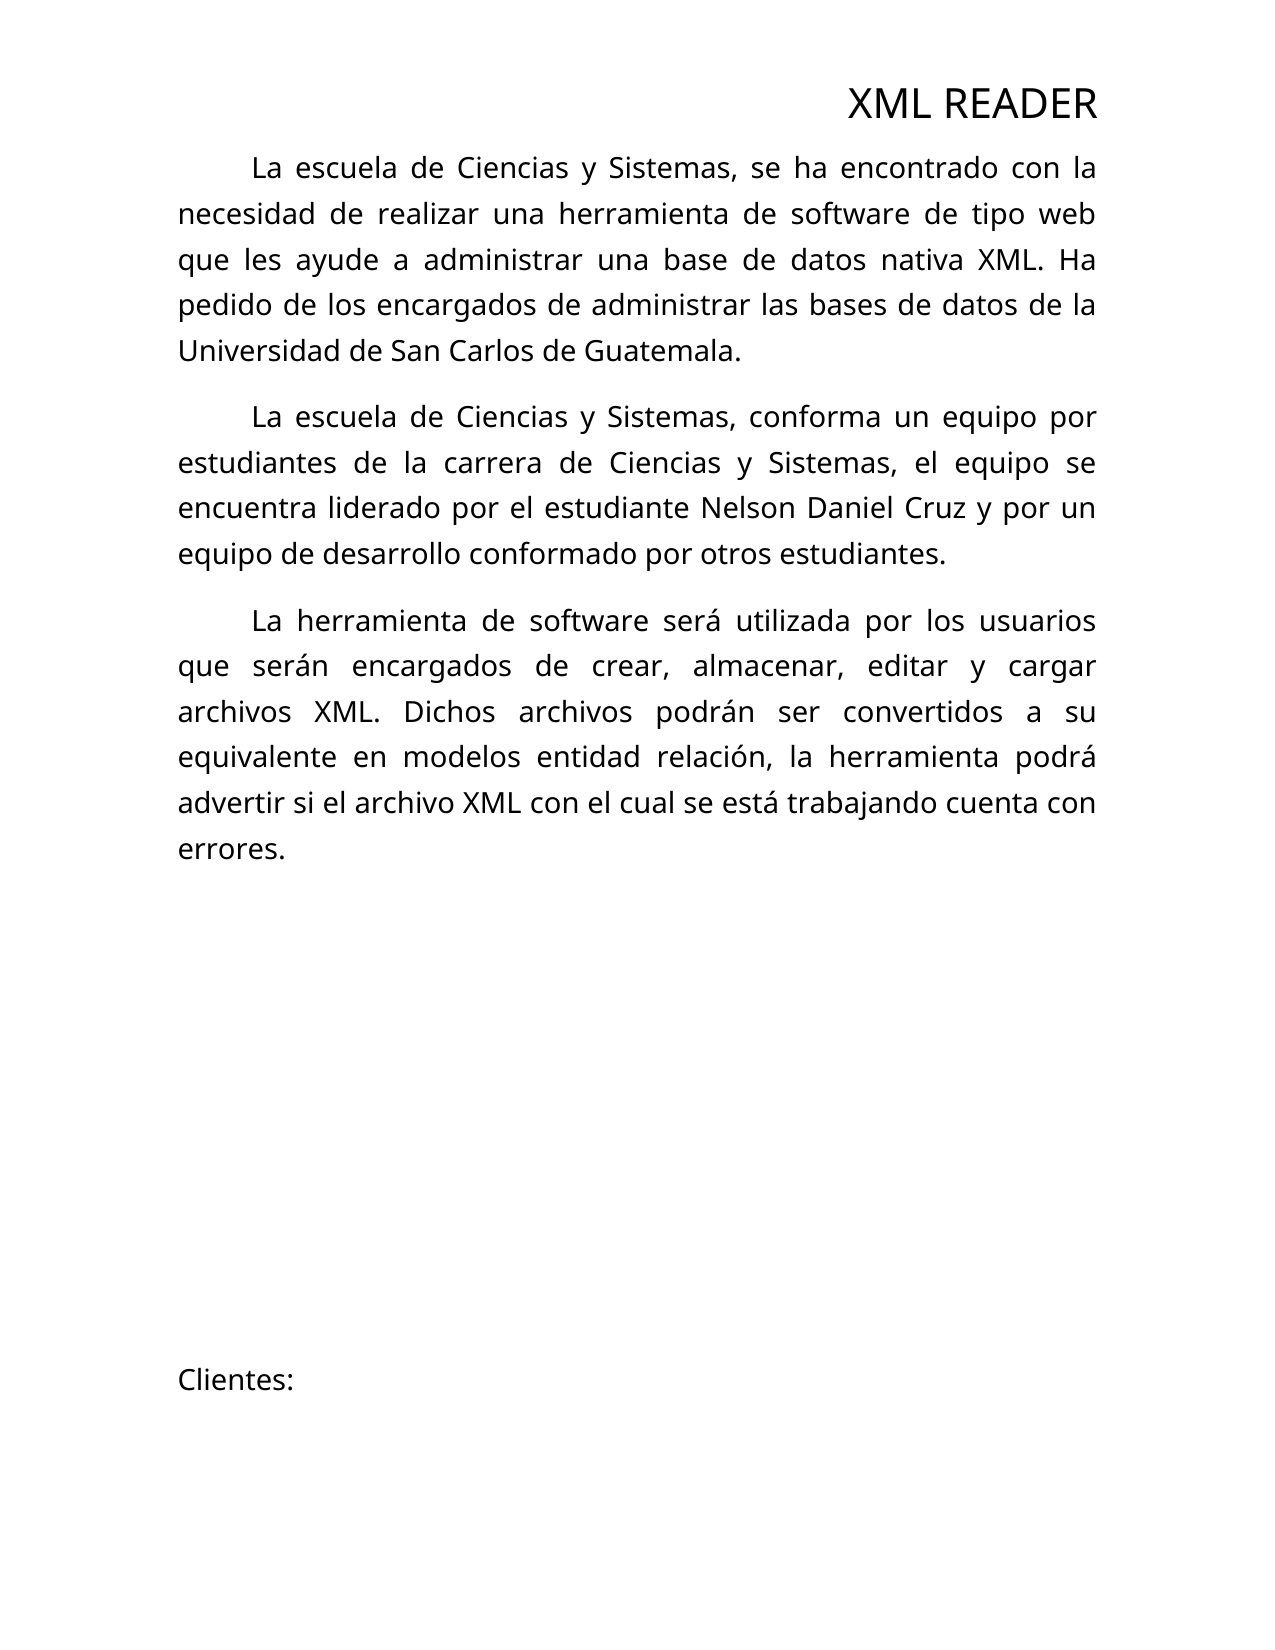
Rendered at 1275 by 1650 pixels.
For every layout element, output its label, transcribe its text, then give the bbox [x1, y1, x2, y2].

text Clientes: [177, 1360, 1098, 1399]
text La escuela de Ciencias y Sistemas, conforma un equipo por estudiantes de la carrera de Ciencias y Sistemas, el equipo se encuentra liderado por el estudiante Nelson Daniel Cruz y por un equipo de desarrollo conformado por otros estudiantes. [177, 397, 1098, 573]
text La herramienta de software será utilizada por los usuarios que serán encargados de crear, almacenar, editar y cargar archivos XML. Dichos archivos podrán ser convertidos a su equivalente en modelos entidad relación, la herramienta podrá advertir si el archivo XML con el cual se está trabajando cuenta con errores. [177, 600, 1098, 868]
text La escuela de Ciencias y Sistemas, se ha encontrado con la necesidad de realizar una herramienta de software de tipo web que les ayude a administrar una base de datos nativa XML. Ha pedido de los encargados de administrar las bases de datos de la Universidad de San Carlos de Guatemala. [177, 148, 1098, 370]
